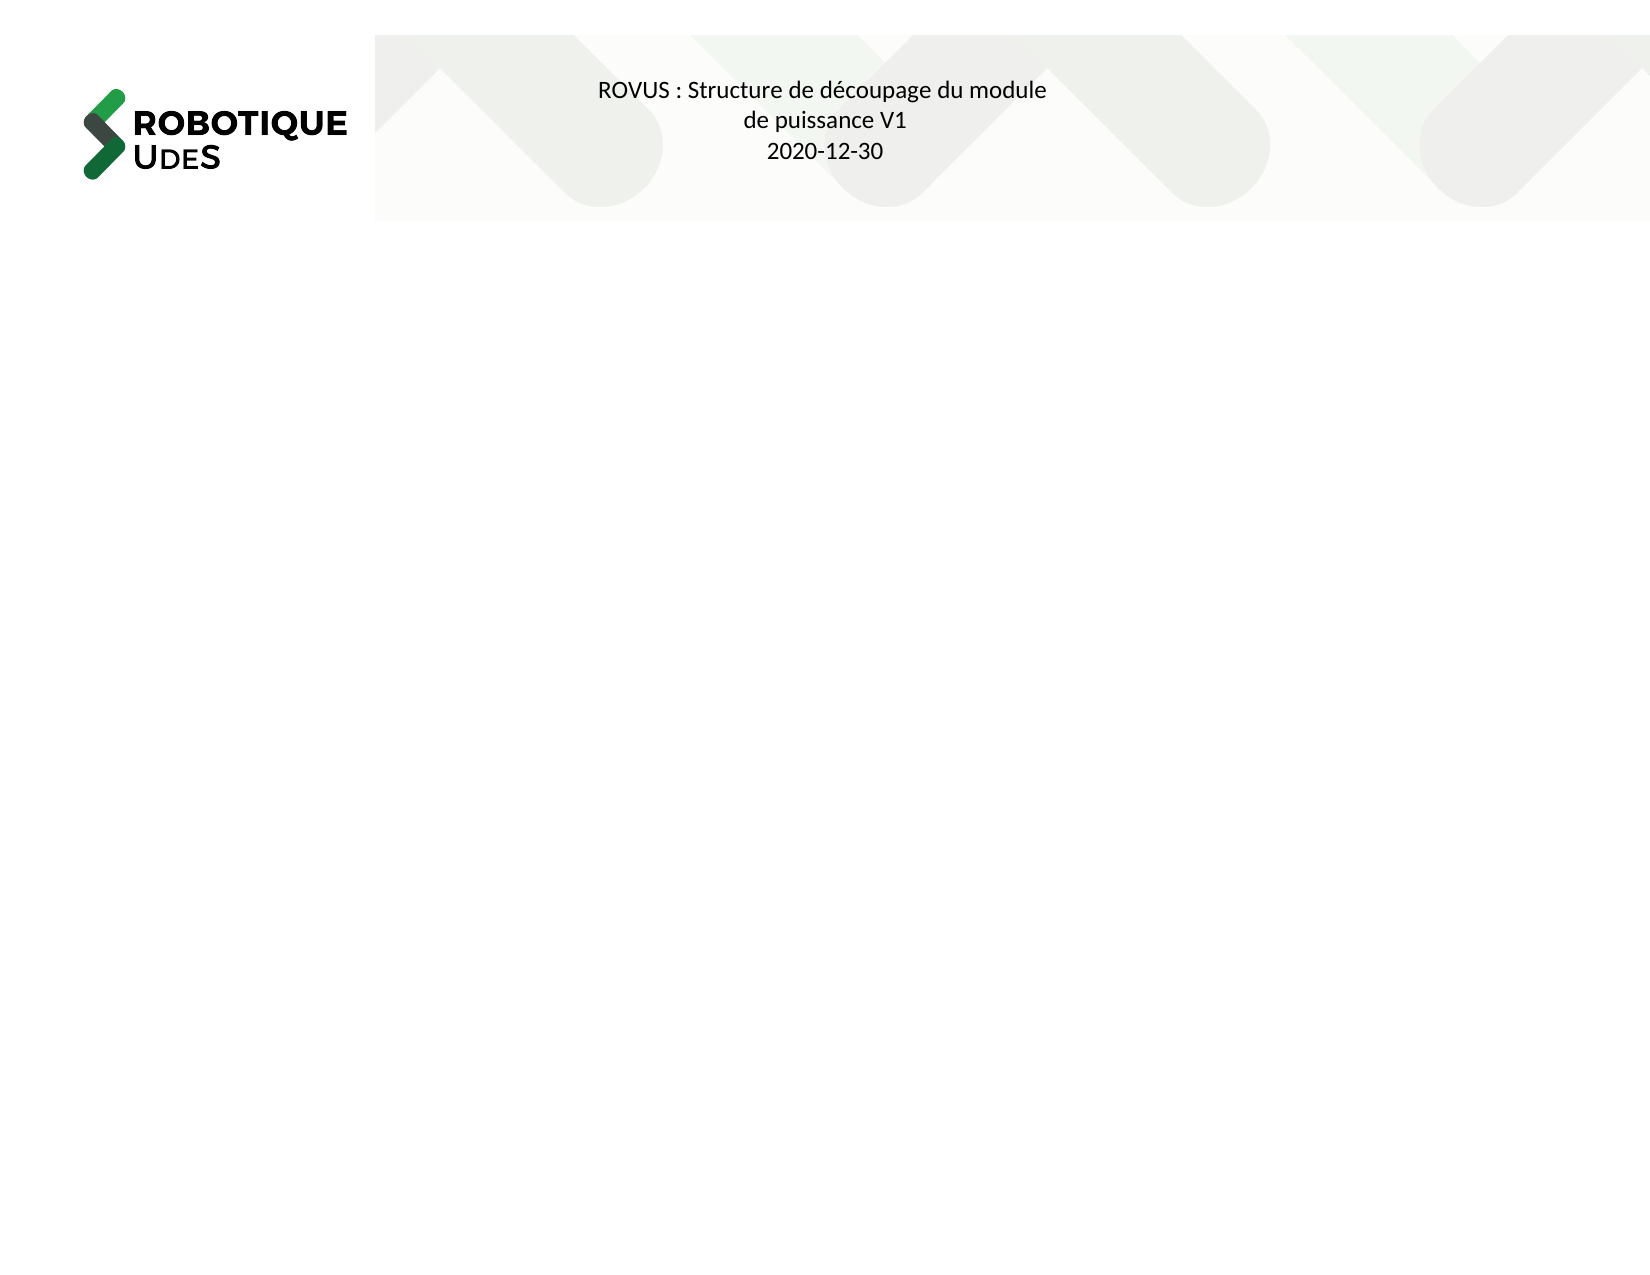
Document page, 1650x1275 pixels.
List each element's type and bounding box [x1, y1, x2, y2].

picture [375, 35, 1650, 221]
picture [76, 85, 350, 185]
